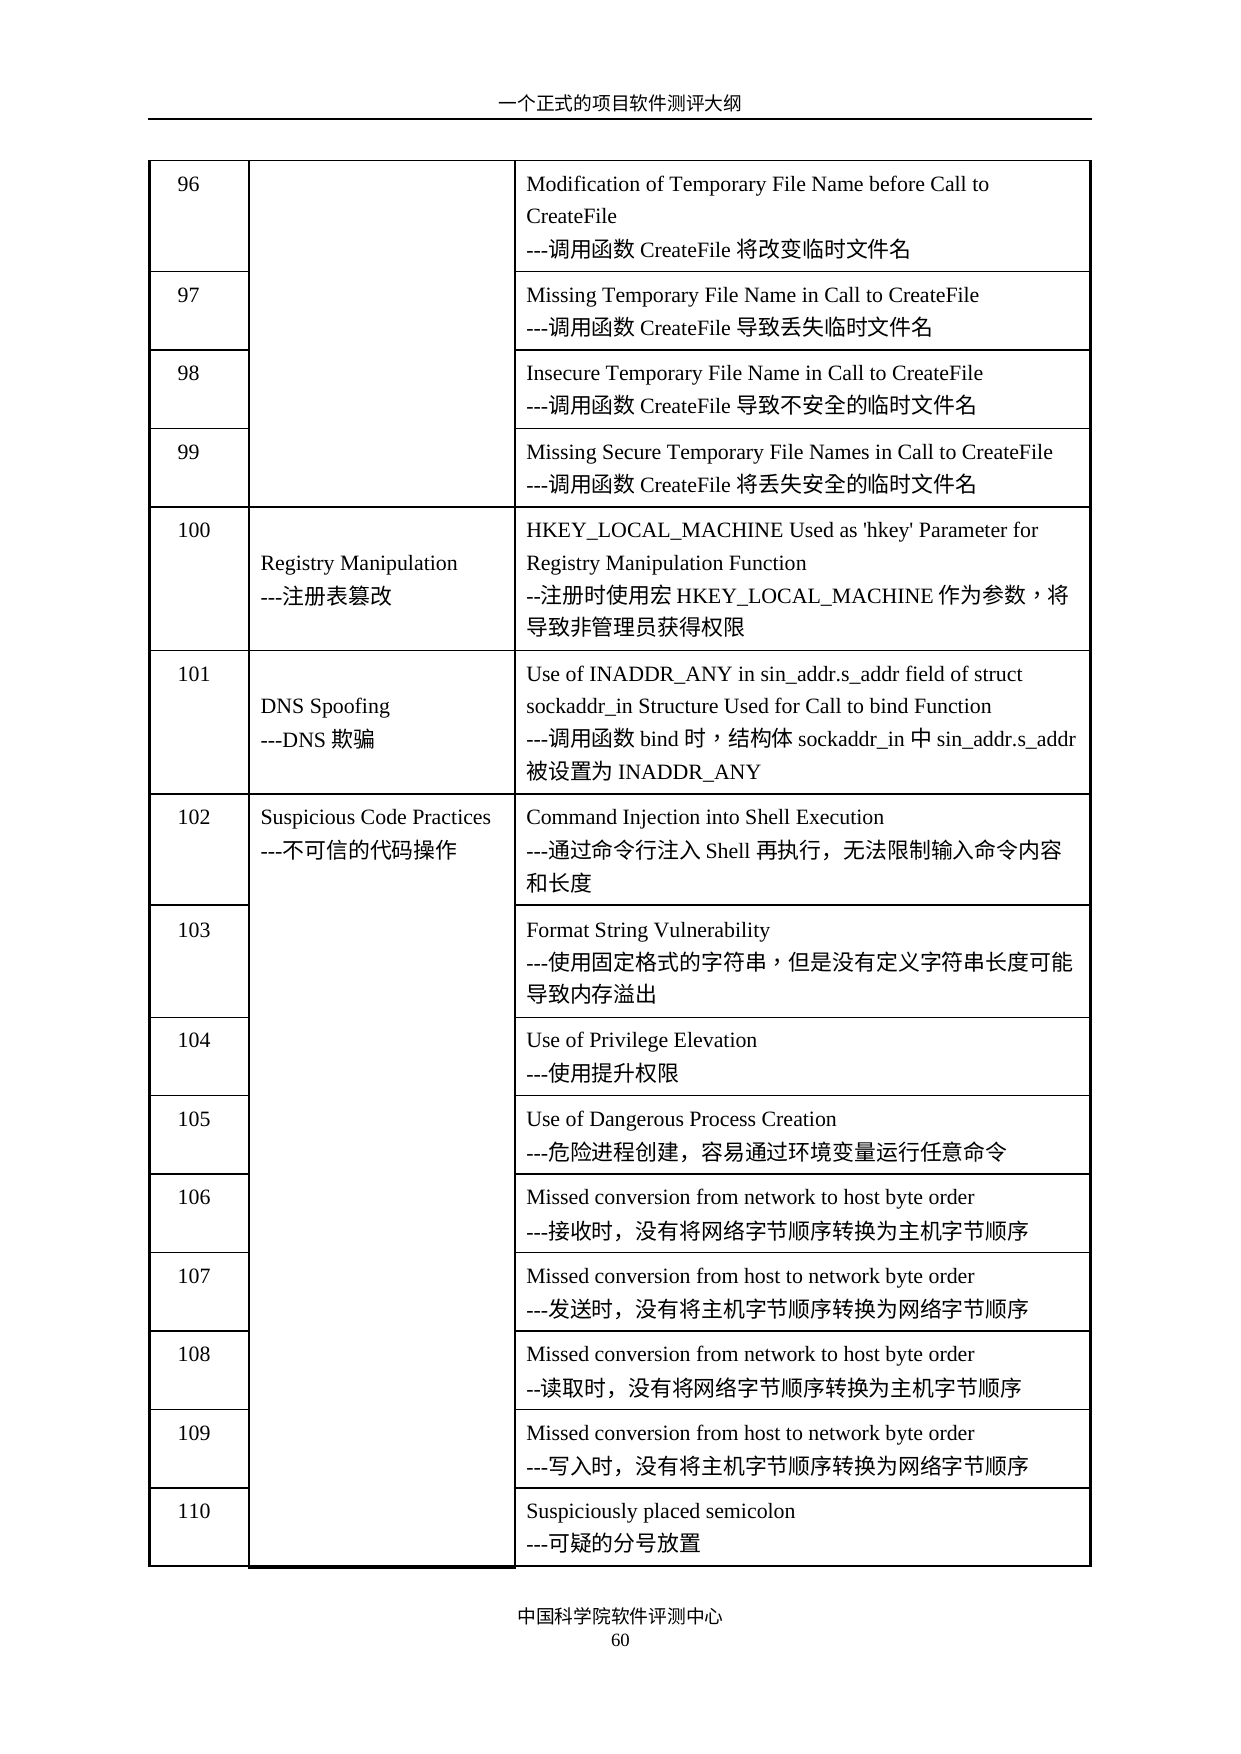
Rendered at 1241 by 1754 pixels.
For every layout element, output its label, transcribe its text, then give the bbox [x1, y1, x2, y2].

table_cell Modification of Temporary File Name before Call to CreateFile ---调用函数CreateFile 将改变临时文件名 [516, 161, 1089, 271]
table_cell DNS Spoofing ---DNS 欺骗 [250, 651, 514, 793]
table_cell Missed conversion from host to network byte order ---发送时，没有将主机字节顺序转换为网络字节顺序 [516, 1253, 1089, 1330]
table_cell [151, 906, 248, 1016]
table_cell [151, 1253, 248, 1330]
table_cell [151, 272, 248, 349]
table_cell [151, 351, 248, 428]
table_cell [151, 1018, 248, 1095]
table_cell [151, 1096, 248, 1173]
table_cell Format String Vulnerability ---使用固定格式的字符串，但是没有定义字符串长度可能导致内存溢出 [516, 906, 1089, 1016]
table_cell Missed conversion from network to host byte order --读取时，没有将网络字节顺序转换为主机字节顺序 [516, 1332, 1089, 1408]
table_cell [151, 1332, 248, 1408]
table_cell Use of Dangerous Process Creation ---危险进程创建，容易通过环境变量运行任意命令 [516, 1096, 1089, 1173]
table_cell Missed conversion from host to network byte order ---写入时，没有将主机字节顺序转换为网络字节顺序 [516, 1410, 1089, 1487]
table_cell Registry Manipulation ---注册表篡改 [250, 508, 514, 649]
table_cell Missing Temporary File Name in Call to CreateFile ---调用函数CreateFile 导致丢失临时文件名 [516, 272, 1089, 349]
table_cell Use of INADDR_ANY in sin_addr.s_addr field of struct sockaddr_in Structure Used for Call to bind Function ---调用函数bind 时，结构体sockaddr_in 中sin_addr.s_addr 被设置为INADDR_ANY [516, 651, 1089, 793]
table_cell [151, 651, 248, 793]
table_cell [151, 1175, 248, 1252]
table_cell [151, 795, 248, 904]
table_cell Suspiciously placed semicolon ---可疑的分号放置 [516, 1489, 1089, 1565]
table_cell [151, 429, 248, 506]
table_cell [151, 1410, 248, 1487]
table_cell Suspicious Code Practices ---不可信的代码操作 [250, 795, 514, 1565]
table_cell Missing Secure Temporary File Names in Call to CreateFile ---调用函数CreateFile 将丢失安全的临时文件名 [516, 429, 1089, 506]
table_cell Use of Privilege Elevation ---使用提升权限 [516, 1018, 1089, 1095]
table_cell Command Injection into Shell Execution ---通过命令行注入Shell 再执行，无法限制输入命令内容和长度 [516, 795, 1089, 904]
table_cell HKEY_LOCAL_MACHINE Used as 'hkey' Parameter for Registry Manipulation Function --注册时使用宏HKEY_LOCAL_MACHINE作为参数，将导致非管理员获得权限 [516, 508, 1089, 649]
table_cell [151, 161, 248, 271]
table_cell Missed conversion from network to host byte order ---接收时，没有将网络字节顺序转换为主机字节顺序 [516, 1175, 1089, 1252]
table_cell [151, 508, 248, 649]
table_cell Insecure Temporary File Name in Call to CreateFile ---调用函数CreateFile 导致不安全的临时文件名 [516, 351, 1089, 428]
table_cell [151, 1489, 248, 1565]
